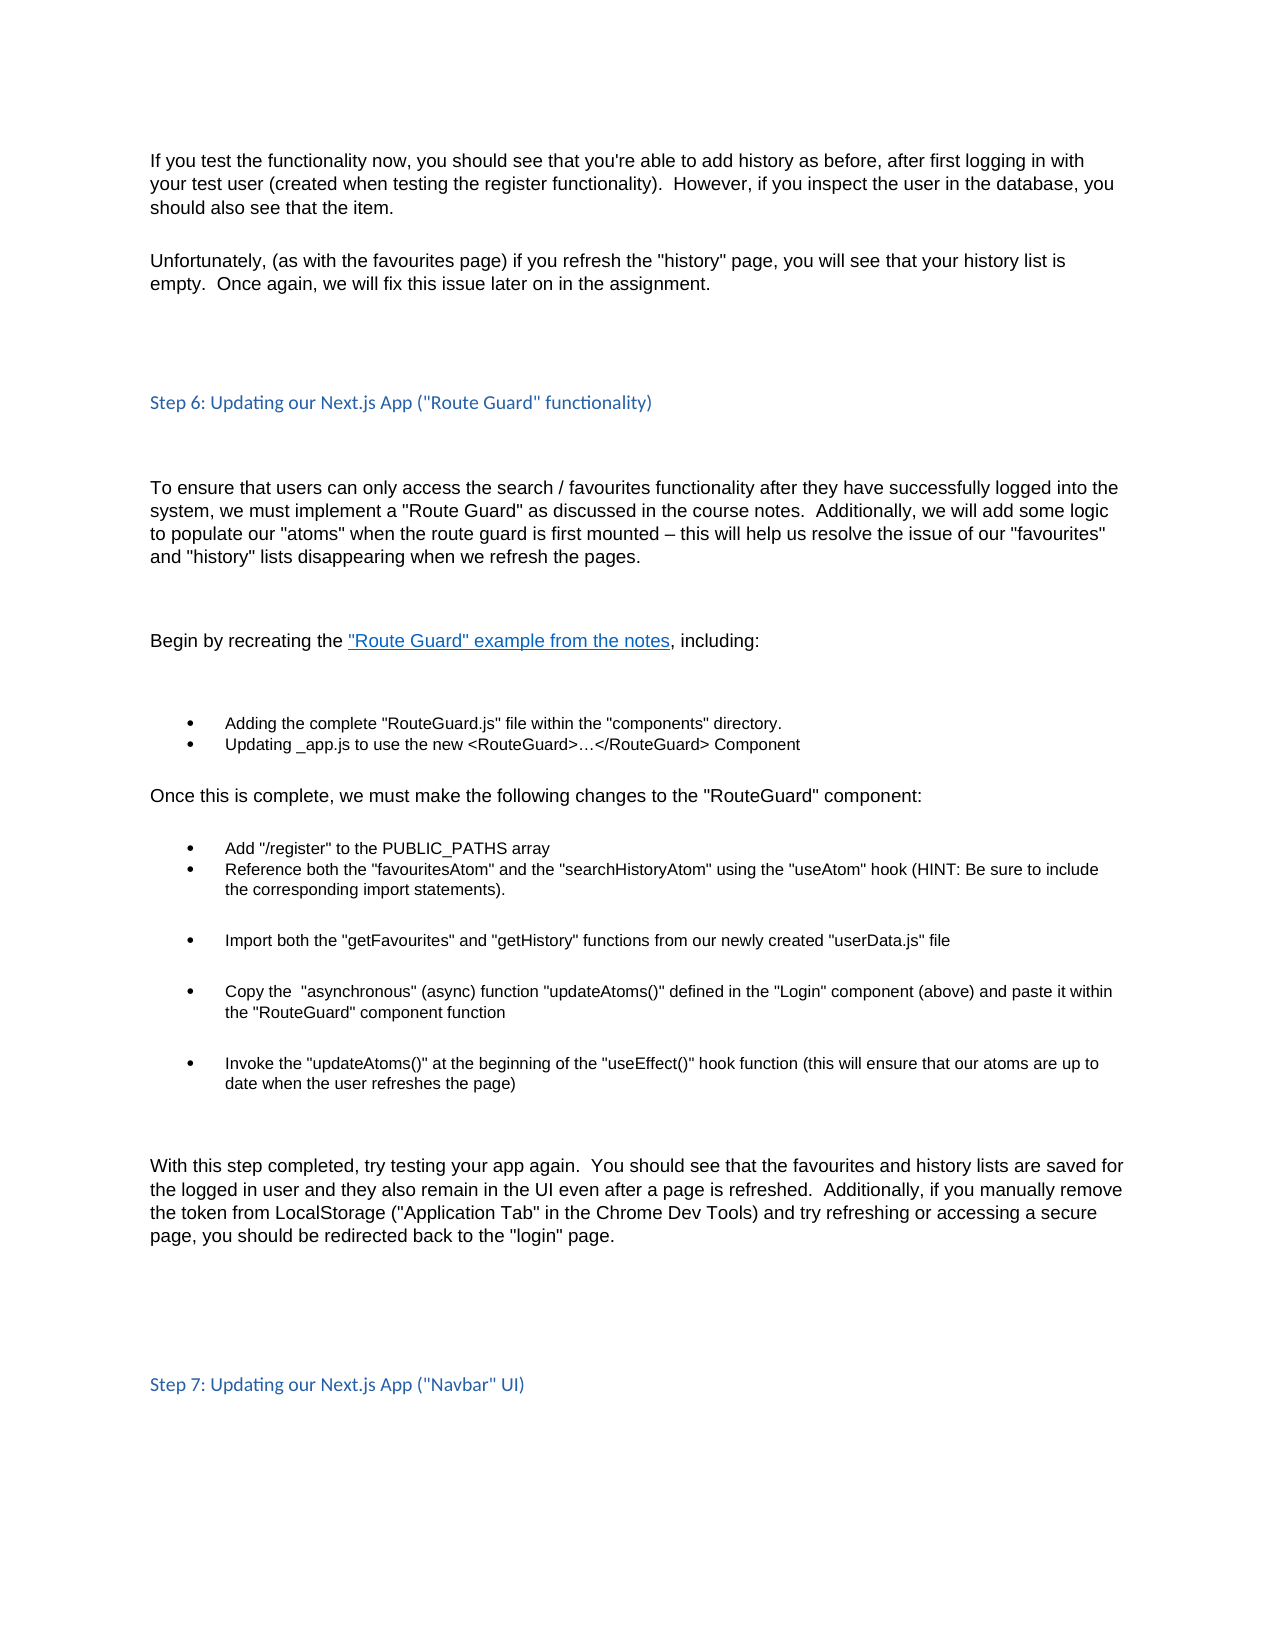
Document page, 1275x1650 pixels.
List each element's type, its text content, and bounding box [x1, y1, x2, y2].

list Import both the "getFavourites" and "getHistory" functions from our newly created "userData.js" file [187, 931, 1125, 980]
list Updating _app.js to use the new <RouteGuard>…</RouteGuard> Component [187, 734, 1125, 783]
list Invoke the "updateAtoms()" at the beginning of the "useEffect()" hook function (this will ensure that our atoms are up to date when the user refreshes the page) [187, 1053, 1125, 1093]
text To ensure that users can only access the search / favourites functionality after they have successfully logged into the system, we must implement a "Route Guard" as discussed in the course notes. Additionally, we will add some logic to populate our "atoms" when the route guard is first mounted – this will help us resolve the issue of our "favourites" and "history" lists disappearing when we refresh the pages. [150, 477, 1125, 568]
text If you test the functionality now, you should see that you're able to add history as before, after first logging in with your test user (created when testing the register functionality). However, if you inspect the user in the database, you should also see that the item. Unfortunately, (as with the favourites page) if you refresh the "history" page, you will see that your history list is empty. Once again, we will fix this issue later on in the assignment. [150, 150, 1125, 324]
text Begin by recreating the "Route Guard" example from the notes, including: [150, 630, 1125, 651]
list Reference both the "favouritesAtom" and the "searchHistoryAtom" using the "useAtom" hook (HINT: Be sure to include the corresponding import statements). [187, 859, 1125, 929]
text Step 6: Updating our Next.js App ("Route Guard" functionality) [150, 390, 1125, 414]
list Copy the "asynchronous" (async) function "updateAtoms()" defined in the "Login" component (above) and paste it within the "RouteGuard" component function [187, 982, 1125, 1051]
text With this step completed, try testing your app again. You should see that the favourites and history lists are saved for the logged in user and they also remain in the UI even after a page is refreshed. Additionally, if you manually remove the token from LocalStorage ("Application Tab" in the Chrome Dev Tools) and try refreshing or accessing a secure page, you should be redirected back to the "login" page. [150, 1155, 1125, 1246]
text Step 7: Updating our Next.js App ("Navbar" UI) [150, 1372, 1125, 1396]
text Once this is complete, we must make the following changes to the "RouteGuard" component: [150, 785, 1125, 836]
list Adding the complete "RouteGuard.js" file within the "components" directory. [187, 713, 1125, 733]
list Add "/register" to the PUBLIC_PATHS array [187, 839, 1125, 858]
